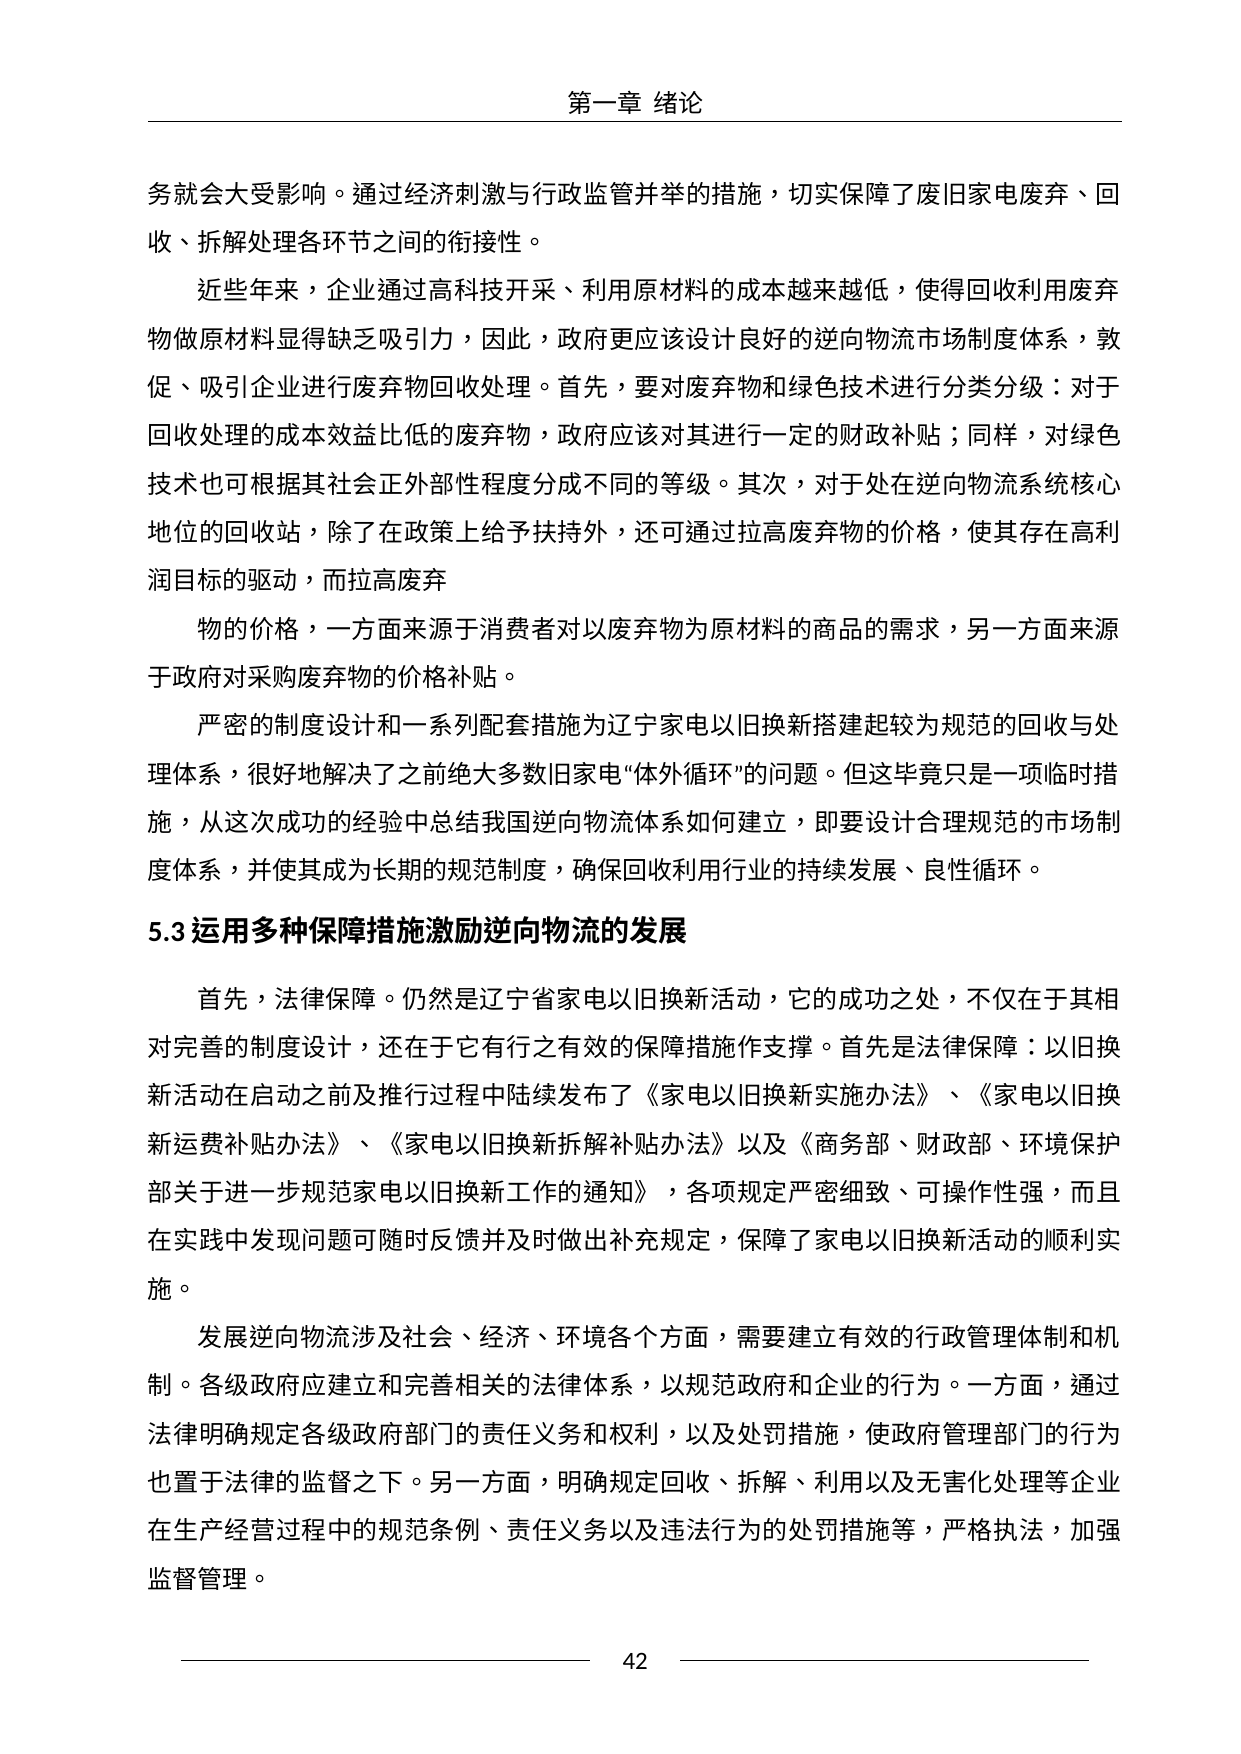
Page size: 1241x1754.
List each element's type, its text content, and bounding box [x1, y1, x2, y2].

text 发展逆向物流涉及社会、经济、环境各个方面，需要建立有效的行政管理体制和机制。各级政府应建立和完善相关的法律体系，以规范政府和企业的行为。一方面，通过法律明确规定各级政府部门的责任义务和权利，以及处罚措施，使政府管理部门的行为也置于法律的监督之下。另一方面，明确规定回收、拆解、利用以及无害化处理等企业在生产经营过程中的规范条例、责任义务以及违法行为的处罚措施等，严格执法，加强监督管理。 [148, 1304, 1122, 1594]
text 严密的制度设计和一系列配套措施为辽宁家电以旧换新搭建起较为规范的回收与处理体系，很好地解决了之前绝大多数旧家电“体外循环”的问题。但这毕竟只是一项临时措施，从这次成功的经验中总结我国逆向物流体系如何建立，即要设计合理规范的市场制度体系，并使其成为长期的规范制度，确保回收利用行业的持续发展、良性循环。 [148, 693, 1122, 886]
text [148, 161, 1122, 258]
text 近些年来，企业通过高科技开采、利用原材料的成本越来越低，使得回收利用废弃物做原材料显得缺乏吸引力，因此，政府更应该设计良好的逆向物流市场制度体系，敦促、吸引企业进行废弃物回收处理。首先，要对废弃物和绿色技术进行分类分级：对于回收处理的成本效益比低的废弃物，政府应该对其进行一定的财政补贴；同样，对绿色技术也可根据其社会正外部性程度分成不同的等级。其次，对于处在逆向物流系统核心地位的回收站，除了在政策上给予扶持外，还可通过拉高废弃物的价格，使其存在高利润目标的驱动，而拉高废弃 [148, 258, 1122, 596]
text 物的价格，一方面来源于消费者对以废弃物为原材料的商品的需求，另一方面来源于政府对采购废弃物的价格补贴。 [148, 596, 1122, 693]
text 首先，法律保障。仍然是辽宁省家电以旧换新活动，它的成功之处，不仅在于其相对完善的制度设计，还在于它有行之有效的保障措施作支撑。首先是法律保障：以旧换新活动在启动之前及推行过程中陆续发布了《家电以旧换新实施办法》、《家电以旧换新运费补贴办法》、《家电以旧换新拆解补贴办法》以及《商务部、财政部、环境保护部关于进一步规范家电以旧换新工作的通知》，各项规定严密细致、可操作性强，而且在实践中发现问题可随时反馈并及时做出补充规定，保障了家电以旧换新活动的顺利实施。 [148, 966, 1122, 1304]
subtitle 5.3 运用多种保障措施激励逆向物流的发展 [148, 910, 1122, 950]
